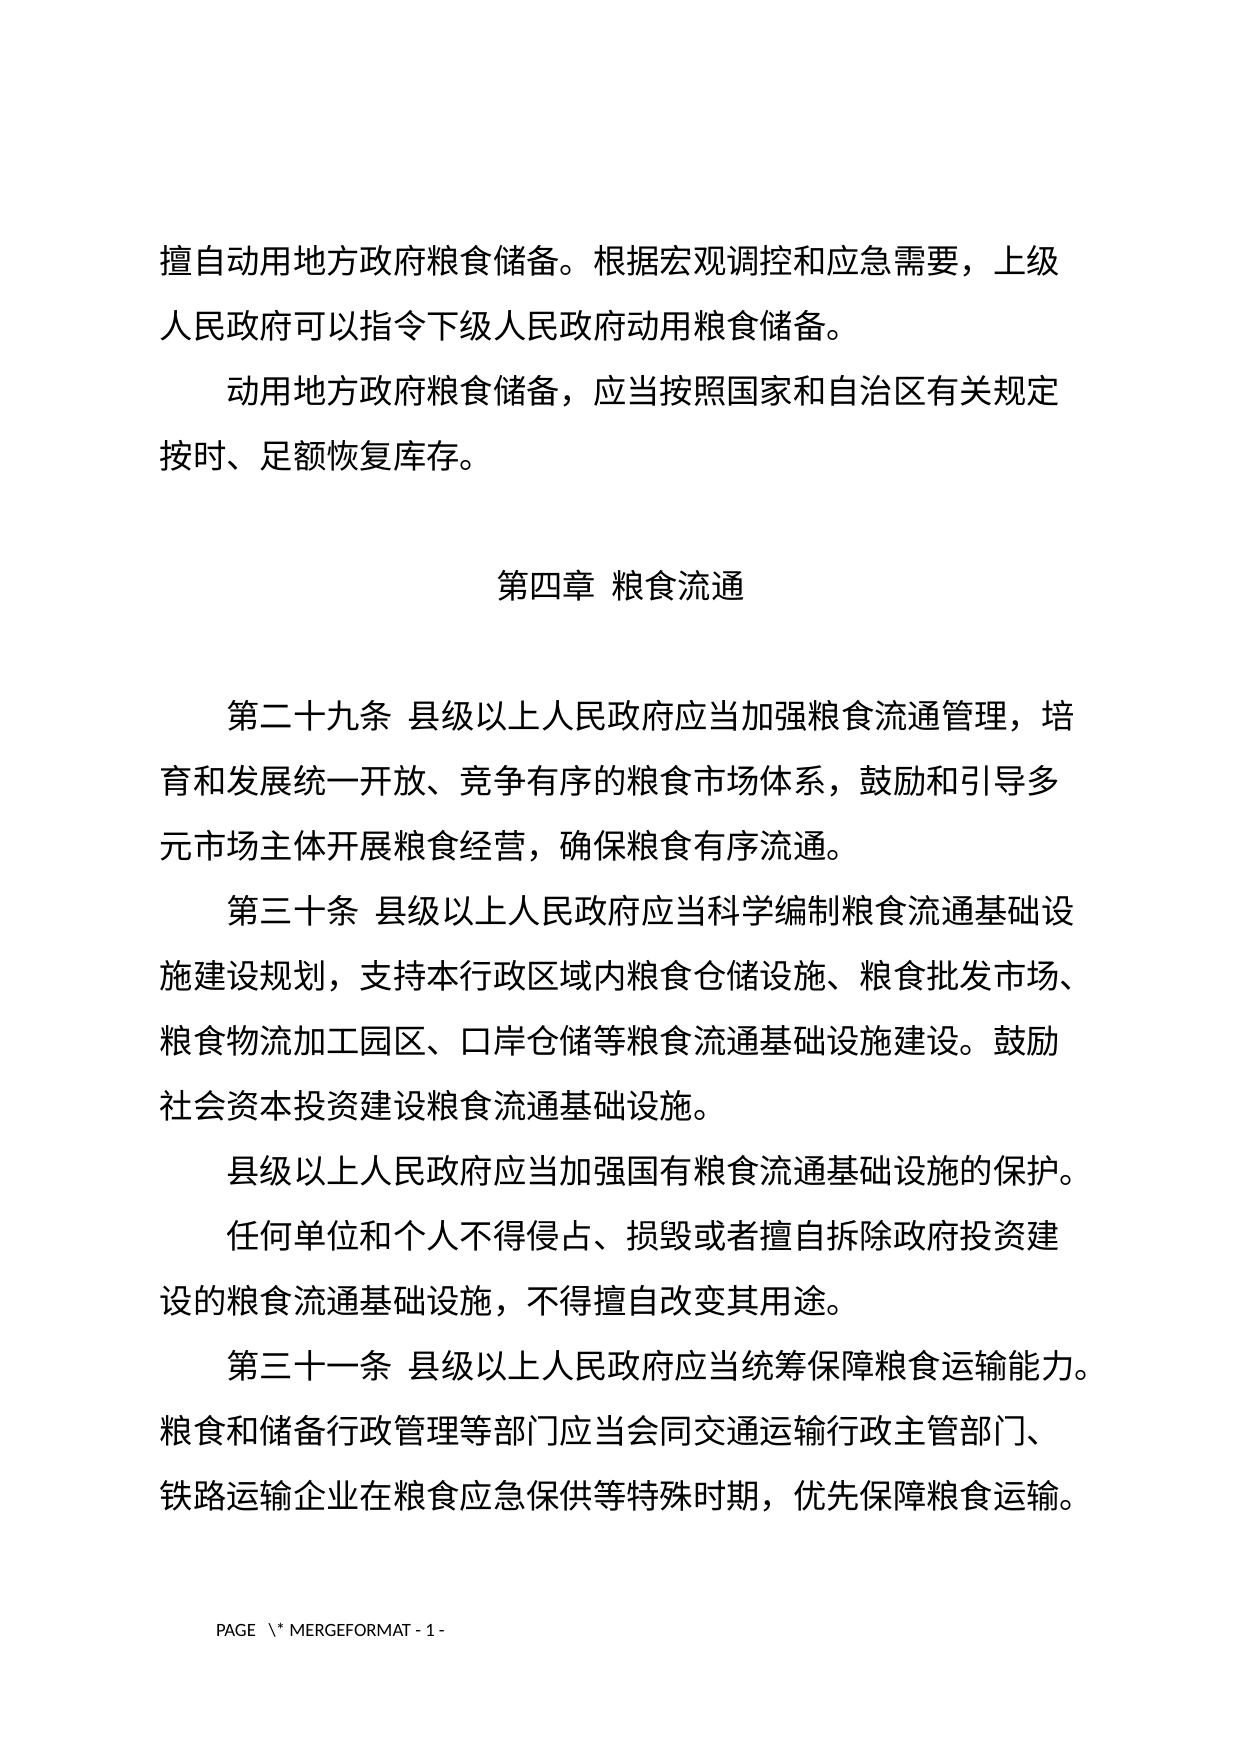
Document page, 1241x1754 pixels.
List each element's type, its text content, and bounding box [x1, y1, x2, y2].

text 第三十一条 县级以上人民政府应当统筹保障粮食运输能力。粮食和储备行政管理等部门应当会同交通运输行政主管部门、铁路运输企业在粮食应急保供等特殊时期，优先保障粮食运输。 [159, 1332, 1081, 1527]
text 第三十条 县级以上人民政府应当科学编制粮食流通基础设施建设规划，支持本行政区域内粮食仓储设施、粮食批发市场、粮食物流加工园区、口岸仓储等粮食流通基础设施建设。鼓励社会资本投资建设粮食流通基础设施。 [159, 877, 1081, 1137]
text 第四章 粮食流通 [159, 552, 1081, 617]
text 县级以上人民政府应当加强国有粮食流通基础设施的保护。 [159, 1137, 1081, 1202]
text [159, 227, 1081, 357]
text 第二十九条 县级以上人民政府应当加强粮食流通管理，培育和发展统一开放、竞争有序的粮食市场体系，鼓励和引导多元市场主体开展粮食经营，确保粮食有序流通。 [159, 682, 1081, 877]
text 任何单位和个人不得侵占、损毁或者擅自拆除政府投资建设的粮食流通基础设施，不得擅自改变其用途。 [159, 1202, 1081, 1332]
text 动用地方政府粮食储备，应当按照国家和自治区有关规定按时、足额恢复库存。 [159, 357, 1081, 487]
